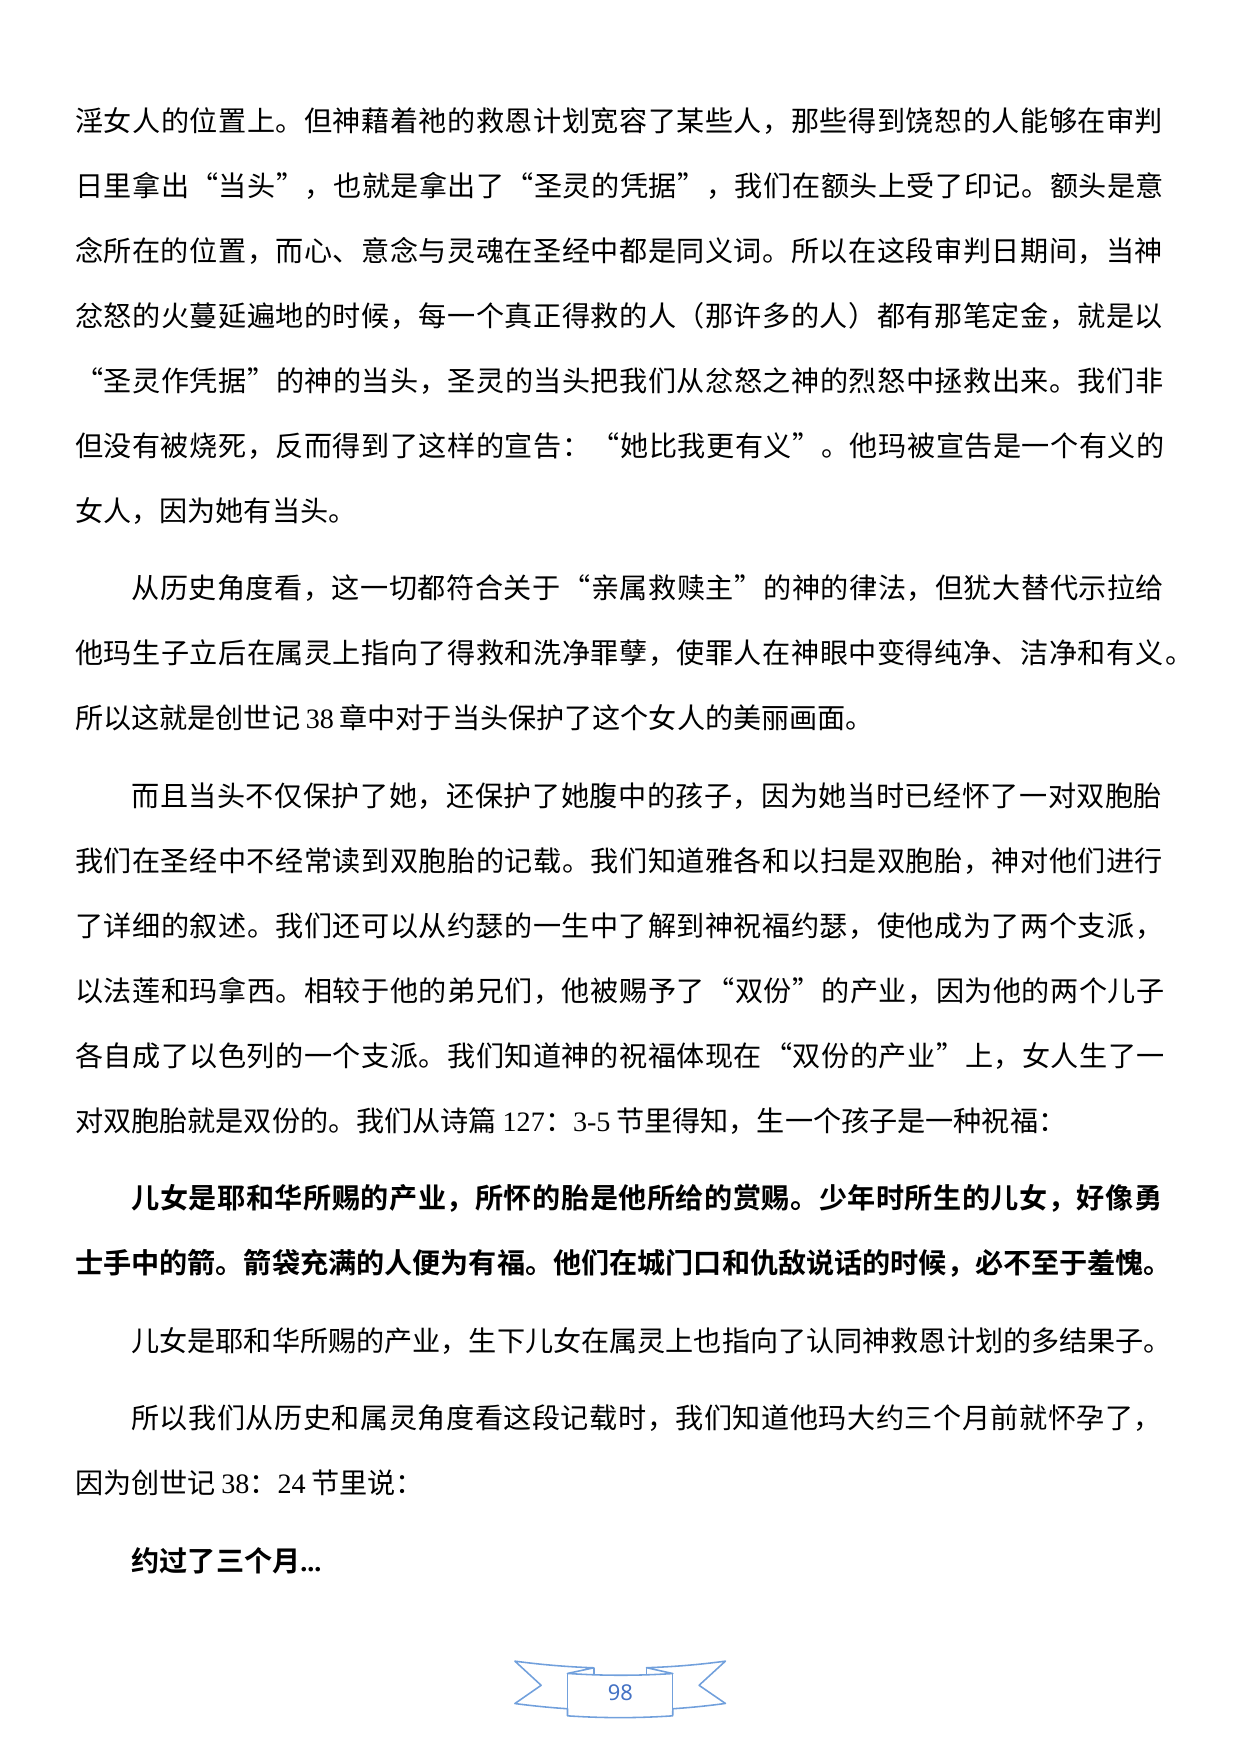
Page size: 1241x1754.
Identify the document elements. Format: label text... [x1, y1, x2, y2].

text 所以我们从历史和属灵角度看这段记载时，我们知道他玛大约三个月前就怀孕了，因为创世记38：24节里说： [75, 1384, 1165, 1514]
text 从历史角度看，这一切都符合关于“亲属救赎主”的神的律法，但犹大替代示拉给他玛生子立后在属灵上指向了得救和洗净罪孽，使罪人在神眼中变得纯净、洁净和有义。所以这就是创世记38章中对于当头保护了这个女人的美丽画面。 [75, 554, 1165, 749]
text 约过了三个月... [75, 1526, 1165, 1591]
text 儿女是耶和华所赐的产业，所怀的胎是他所给的赏赐。少年时所生的儿女，好像勇士手中的箭。箭袋充满的人便为有福。他们在城门口和仇敌说话的时候，必不至于羞愧。 [75, 1164, 1165, 1294]
text 儿女是耶和华所赐的产业，生下儿女在属灵上也指向了认同神救恩计划的多结果子。 [75, 1306, 1165, 1371]
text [75, 86, 1165, 541]
text 而且当头不仅保护了她，还保护了她腹中的孩子，因为她当时已经怀了一对双胞胎。我们在圣经中不经常读到双胞胎的记载。我们知道雅各和以扫是双胞胎，神对他们进行了详细的叙述。我们还可以从约瑟的一生中了解到神祝福约瑟，使他成为了两个支派，以法莲和玛拿西。相较于他的弟兄们，他被赐予了“双份”的产业，因为他的两个儿子各自成了以色列的一个支派。我们知道神的祝福体现在“双份的产业”上，女人生了一对双胞胎就是双份的。我们从诗篇127：3-5节里得知，生一个孩子是一种祝福： [75, 761, 1165, 1151]
